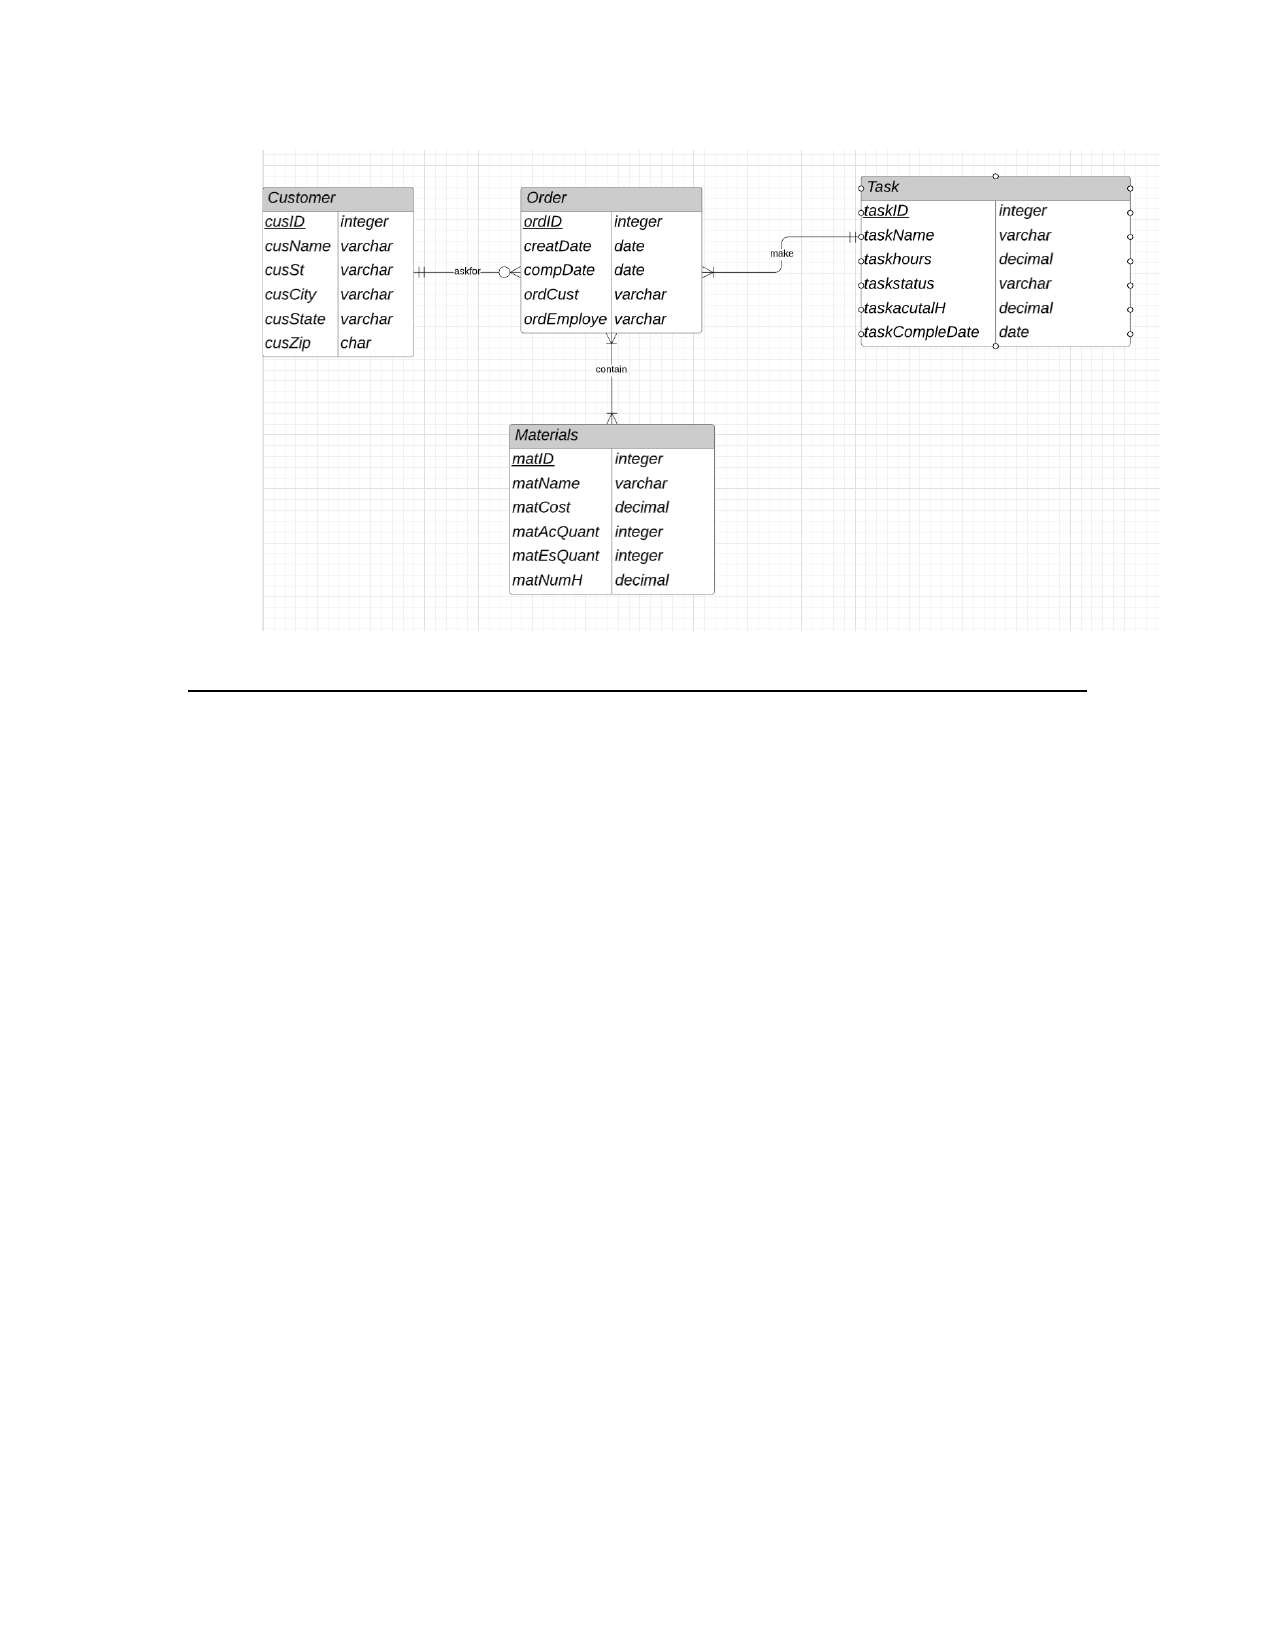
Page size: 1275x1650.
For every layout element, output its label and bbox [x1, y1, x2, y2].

picture [262, 150, 1161, 631]
